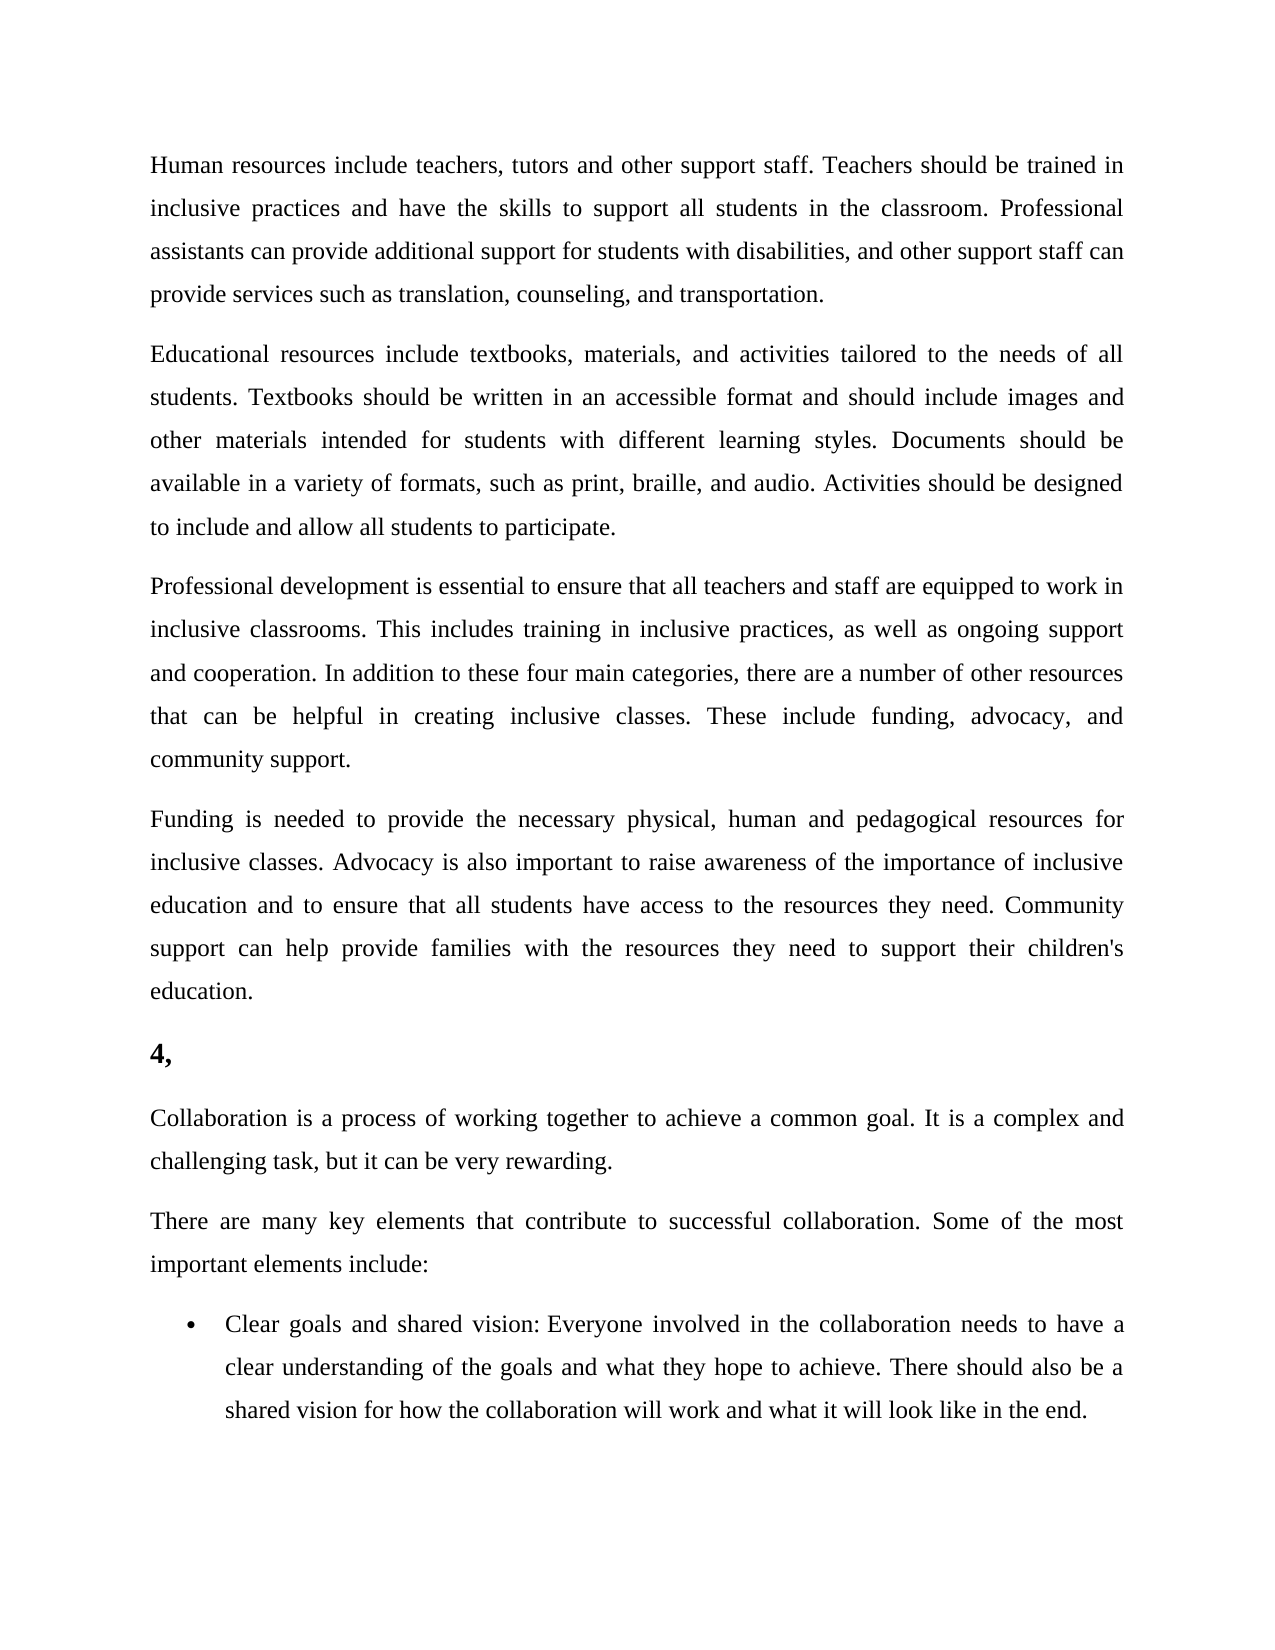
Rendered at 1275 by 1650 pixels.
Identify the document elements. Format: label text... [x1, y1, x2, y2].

text Collaboration is a process of working together to achieve a common goal. It is a complex and challenging task, but it can be very rewarding. [150, 1103, 1125, 1175]
text Educational resources include textbooks, materials, and activities tailored to the needs of all students. Textbooks should be written in an accessible format and should include images and other materials intended for students with different learning styles. Documents should be available in a variety of formats, such as print, braille, and audio. Activities should be designed to include and allow all students to participate. [150, 339, 1125, 540]
list Clear goals and shared vision: Everyone involved in the collaboration needs to have a clear understanding of the goals and what they hope to achieve. There should also be a shared vision for how the collaboration will work and what it will look like in the end. [187, 1309, 1125, 1424]
text There are many key elements that contribute to successful collaboration. Some of the most important elements include: [150, 1206, 1125, 1278]
text 4, [150, 1036, 1125, 1069]
text Funding is needed to provide the necessary physical, human and pedagogical resources for inclusive classes. Advocacy is also important to raise awareness of the importance of inclusive education and to ensure that all students have access to the resources they need. Community support can help provide families with the resources they need to support their children's education. [150, 804, 1125, 1005]
text Human resources include teachers, tutors and other support staff. Teachers should be trained in inclusive practices and have the skills to support all students in the classroom. Professional assistants can provide additional support for students with disabilities, and other support staff can provide services such as translation, counseling, and transportation. [150, 150, 1125, 308]
text Professional development is essential to ensure that all teachers and staff are equipped to work in inclusive classrooms. This includes training in inclusive practices, as well as ongoing support and cooperation. In addition to these four main categories, there are a number of other resources that can be helpful in creating inclusive classes. These include funding, advocacy, and community support. [150, 571, 1125, 773]
